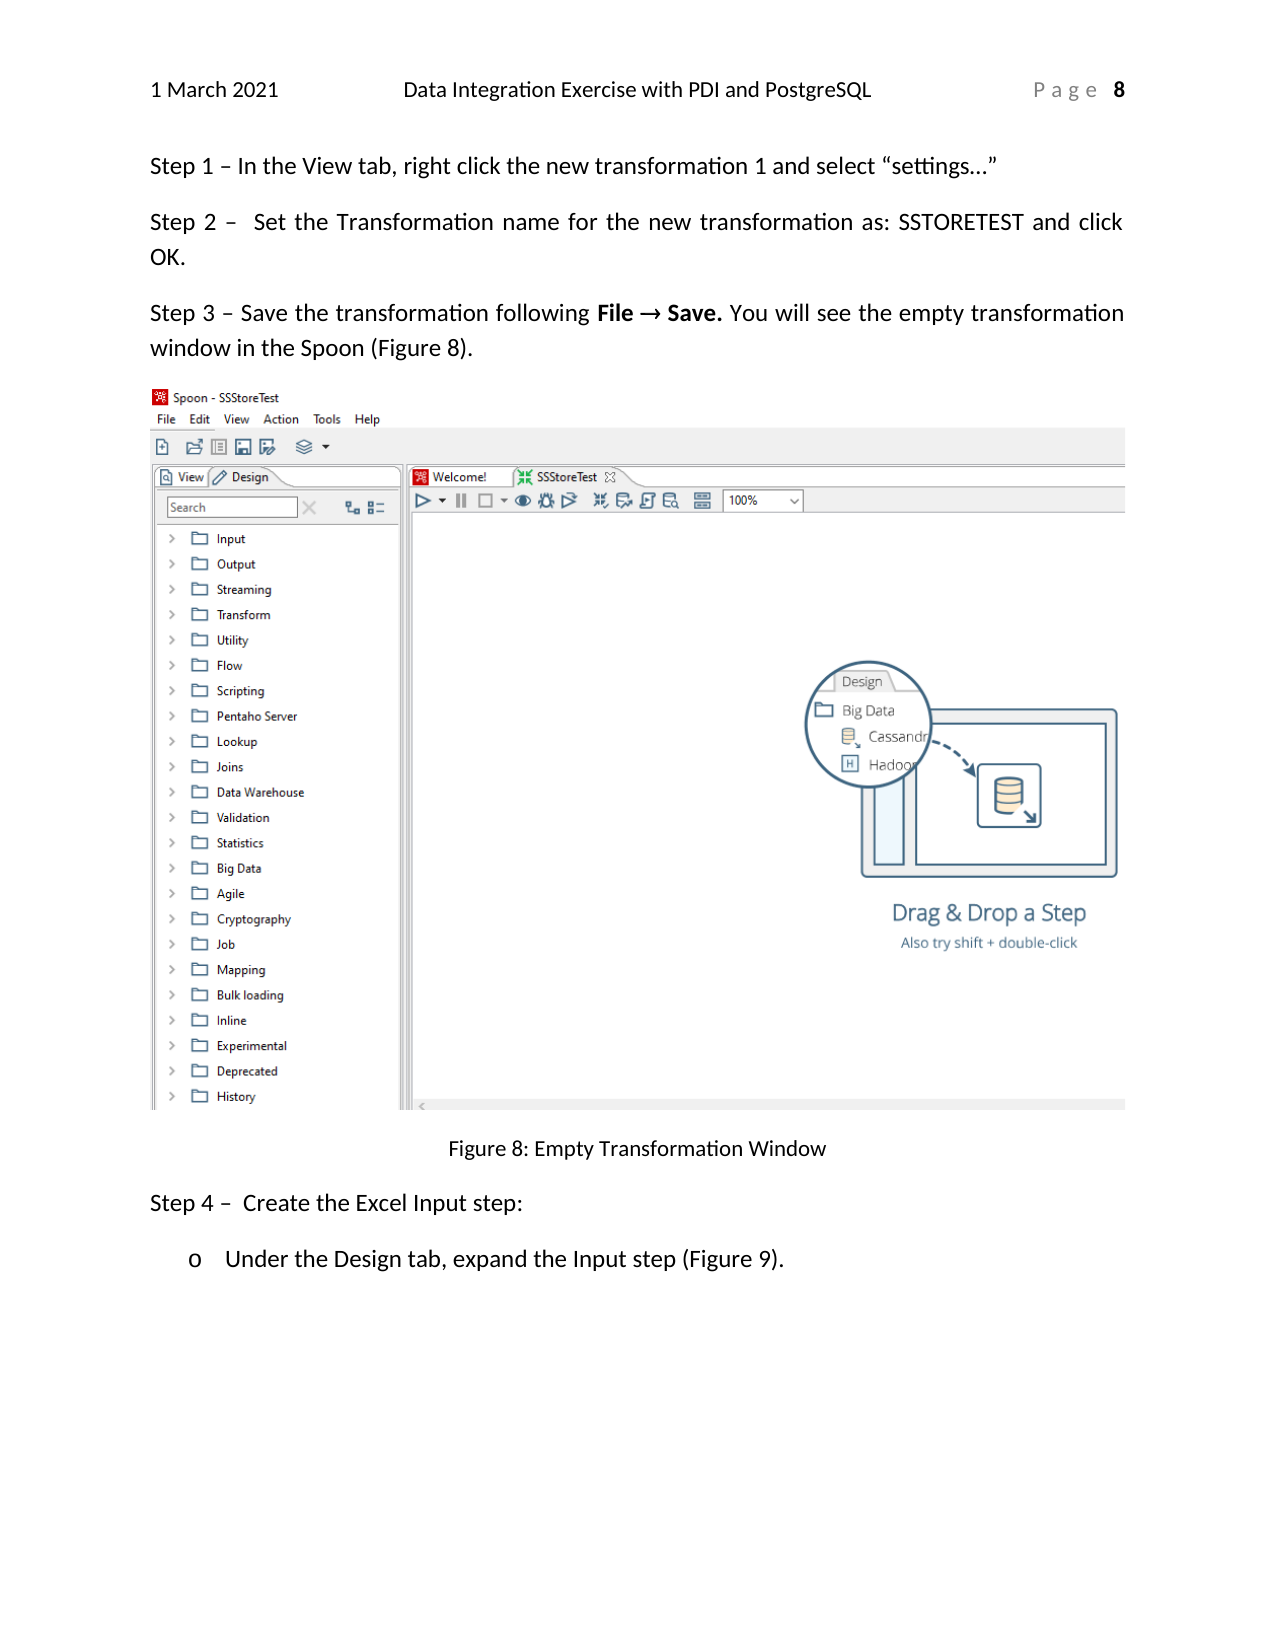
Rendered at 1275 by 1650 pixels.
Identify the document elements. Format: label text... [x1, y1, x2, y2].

title Figure 8: Empty Transformation Window [150, 1134, 1125, 1162]
list Under the Design tab, expand the Input step (Figure 9). [187, 1243, 1125, 1275]
text Step 3 – Save the transformation following File Save. You will see the empty transformation window in the Spoon (Figure 8). [150, 297, 1125, 362]
text Step 1 – In the View tab, right click the new transformation 1 and select “settings…” [150, 150, 1125, 181]
picture [150, 387, 1125, 1110]
text Step 2 – Set the Transformation name for the new transformation as: SSTORETEST and click OK. [150, 206, 1125, 271]
text Step 4 – Create the Excel Input step: [150, 1187, 1125, 1218]
